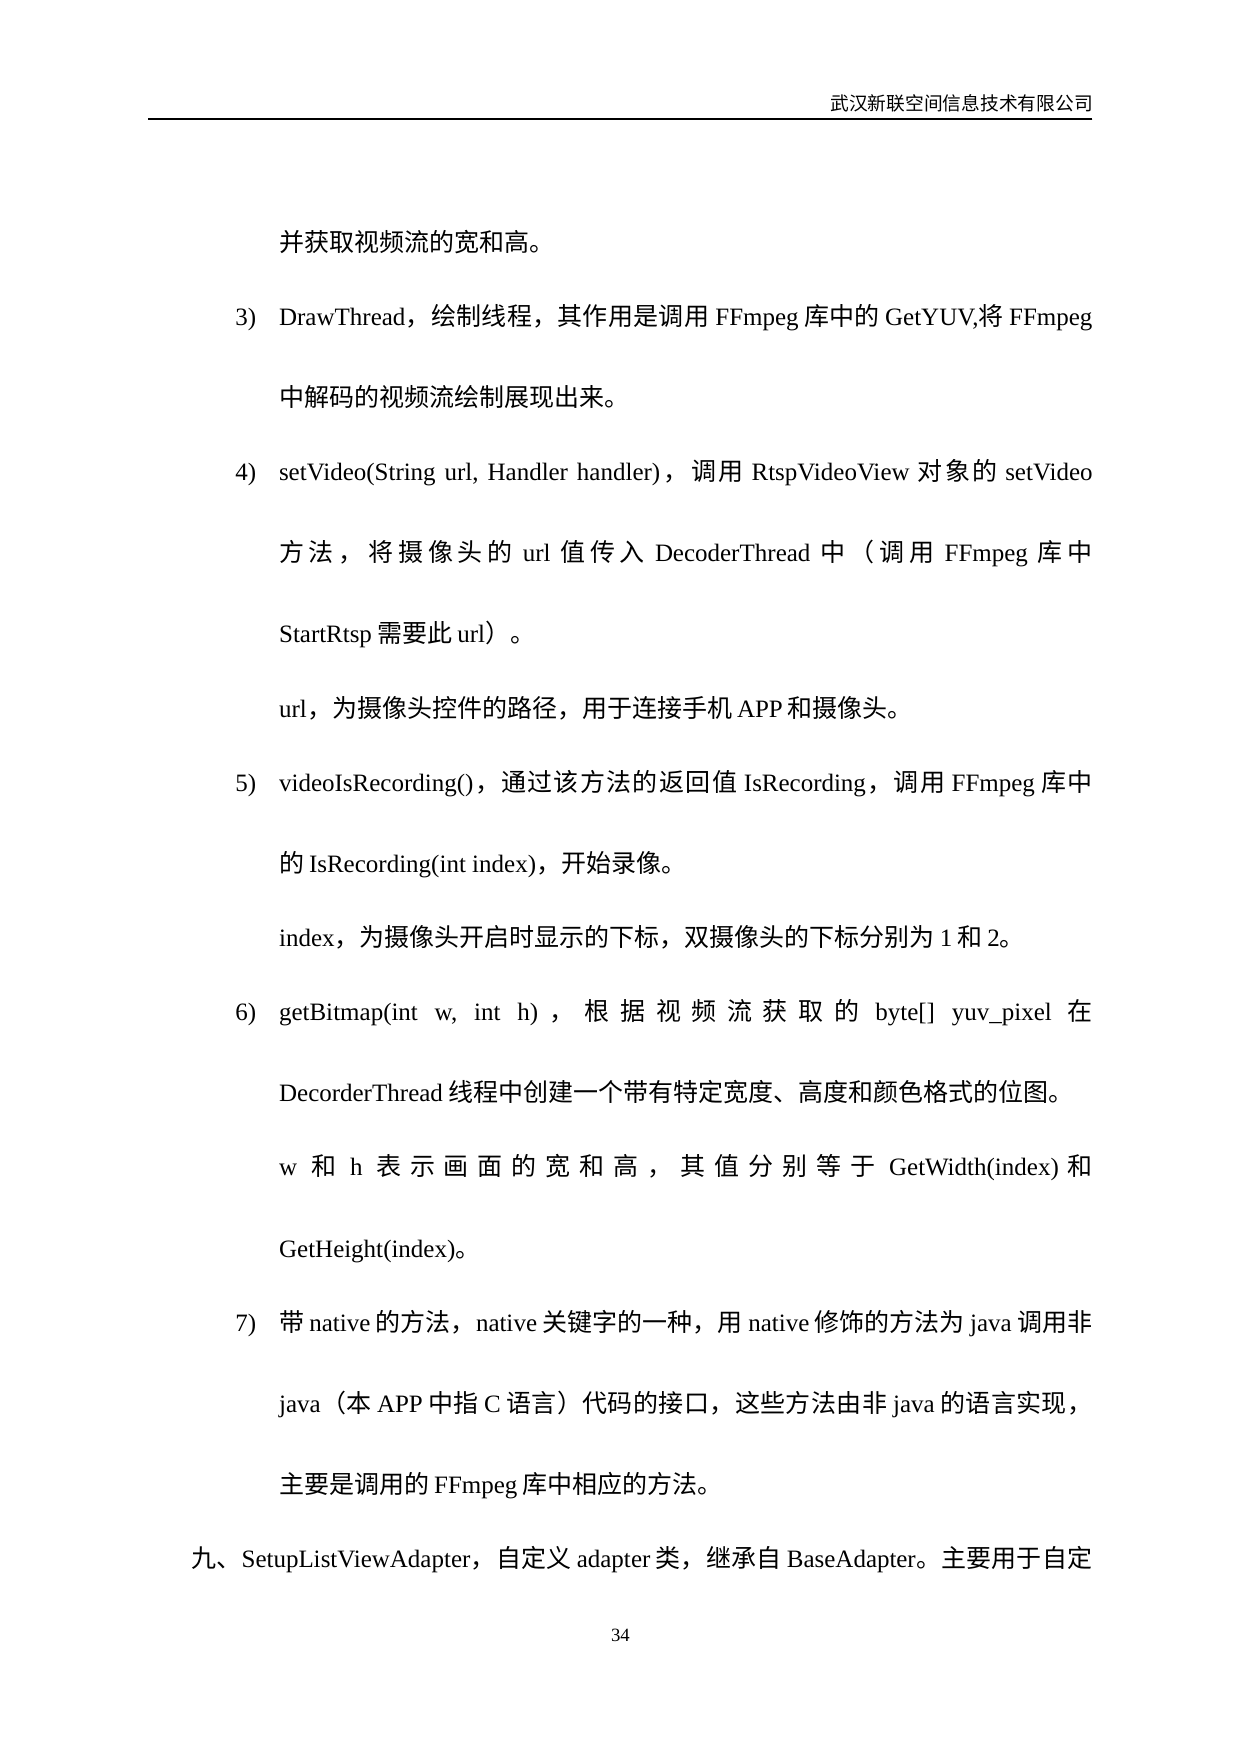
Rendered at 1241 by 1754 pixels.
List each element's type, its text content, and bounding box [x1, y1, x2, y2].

list index，为摄像头开启时显示的下标，双摄像头的下标分别为1和2。 [279, 903, 1092, 968]
list w和h表示画面的宽和高，其值分别等于GetWidth(index)和GetHeight(index)。 [279, 1132, 1092, 1279]
list url，为摄像头控件的路径，用于连接手机APP和摄像头。 [279, 674, 1092, 739]
list getBitmap(int w, int h)，根据视频流获取的byte[] yuv_pixel在DecorderThread线程中创建一个带有特定宽度、高度和颜色格式的位图。 [235, 977, 1092, 1123]
list DrawThread，绘制线程，其作用是调用FFmpeg库中的GetYUV,将FFmpeg中解码的视频流绘制展现出来。 [235, 282, 1092, 428]
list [191, 1524, 1092, 1589]
list 带native的方法，native关键字的一种，用native修饰的方法为java调用非java（本APP中指C语言）代码的接口，这些方法由非java的语言实现，主要是调用的FFmpeg库中相应的方法。 [235, 1288, 1092, 1515]
list setVideo(String url, Handler handler)，调用RtspVideoView对象的setVideo方法，将摄像头的url值传入DecoderThread中（调用FFmpeg库中StartRtsp需要此url）。 [235, 437, 1092, 664]
list videoIsRecording()，通过该方法的返回值IsRecording，调用FFmpeg库中的IsRecording(int index)，开始录像。 [235, 748, 1092, 894]
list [235, 208, 1092, 273]
